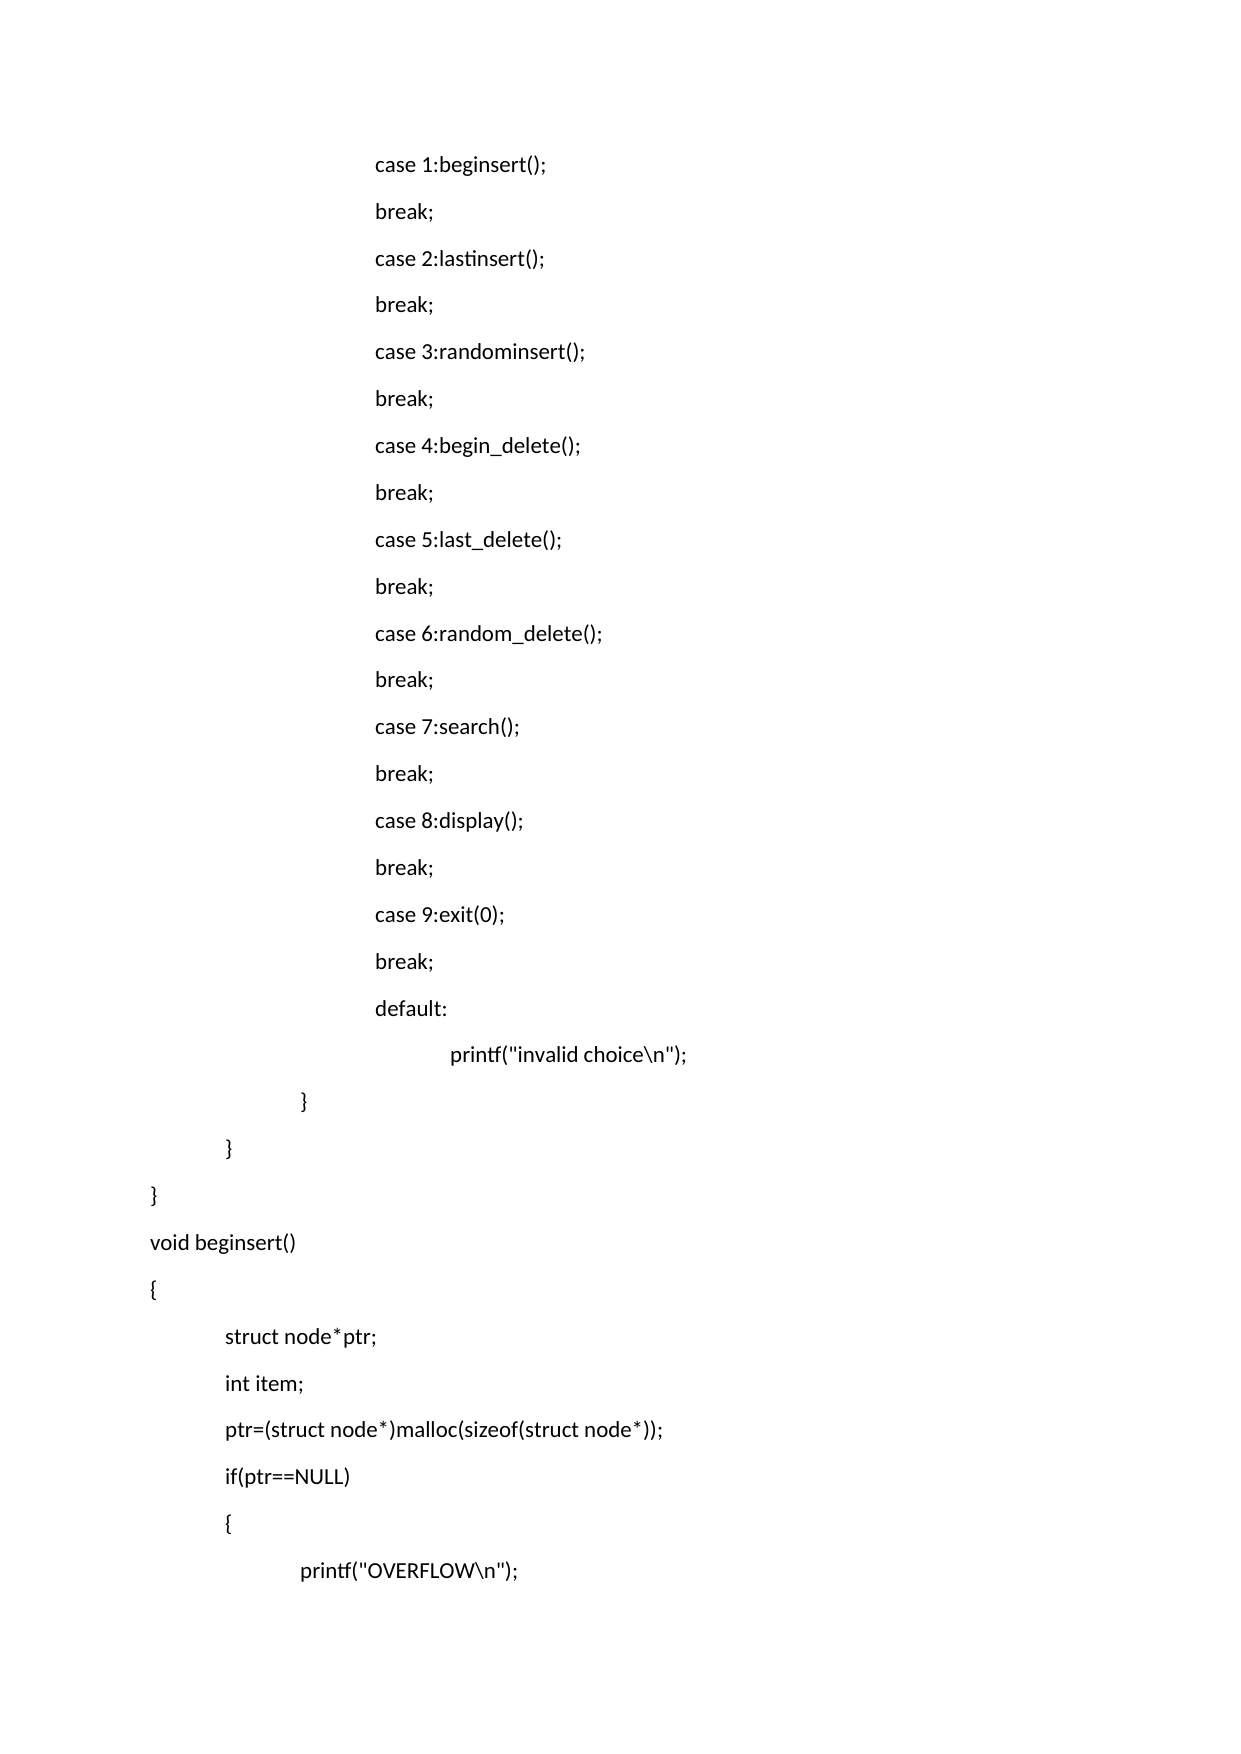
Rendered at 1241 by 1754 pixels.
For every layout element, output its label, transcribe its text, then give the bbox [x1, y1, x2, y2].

text int item; [150, 1369, 1090, 1397]
text case 2:lastinsert(); [150, 244, 1090, 272]
text printf("OVERFLOW\n"); [150, 1556, 1090, 1584]
text break; [150, 947, 1090, 975]
text } [150, 1134, 1090, 1162]
text break; [150, 478, 1090, 506]
text break; [150, 384, 1090, 412]
text default: [150, 994, 1090, 1022]
text break; [150, 291, 1090, 319]
text case 4:begin_delete(); [150, 431, 1090, 459]
text break; [150, 759, 1090, 787]
text break; [150, 197, 1090, 225]
text { [150, 1509, 1090, 1537]
text case 5:last_delete(); [150, 525, 1090, 553]
text } [150, 1087, 1090, 1116]
text void beginsert() [150, 1228, 1090, 1256]
text break; [150, 853, 1090, 881]
text case 9:exit(0); [150, 900, 1090, 928]
text printf("invalid choice\n"); [150, 1041, 1090, 1069]
text case 1:beginsert(); [150, 150, 1090, 178]
text ptr=(struct node*)malloc(sizeof(struct node*)); [150, 1416, 1090, 1444]
text case 7:search(); [150, 712, 1090, 741]
text if(ptr==NULL) [150, 1462, 1090, 1491]
text case 8:display(); [150, 806, 1090, 834]
text case 6:random_delete(); [150, 619, 1090, 647]
text { [150, 1275, 1090, 1303]
text break; [150, 666, 1090, 694]
text struct node*ptr; [150, 1322, 1090, 1350]
text break; [150, 572, 1090, 600]
text } [150, 1181, 1090, 1209]
text case 3:randominsert(); [150, 337, 1090, 366]
